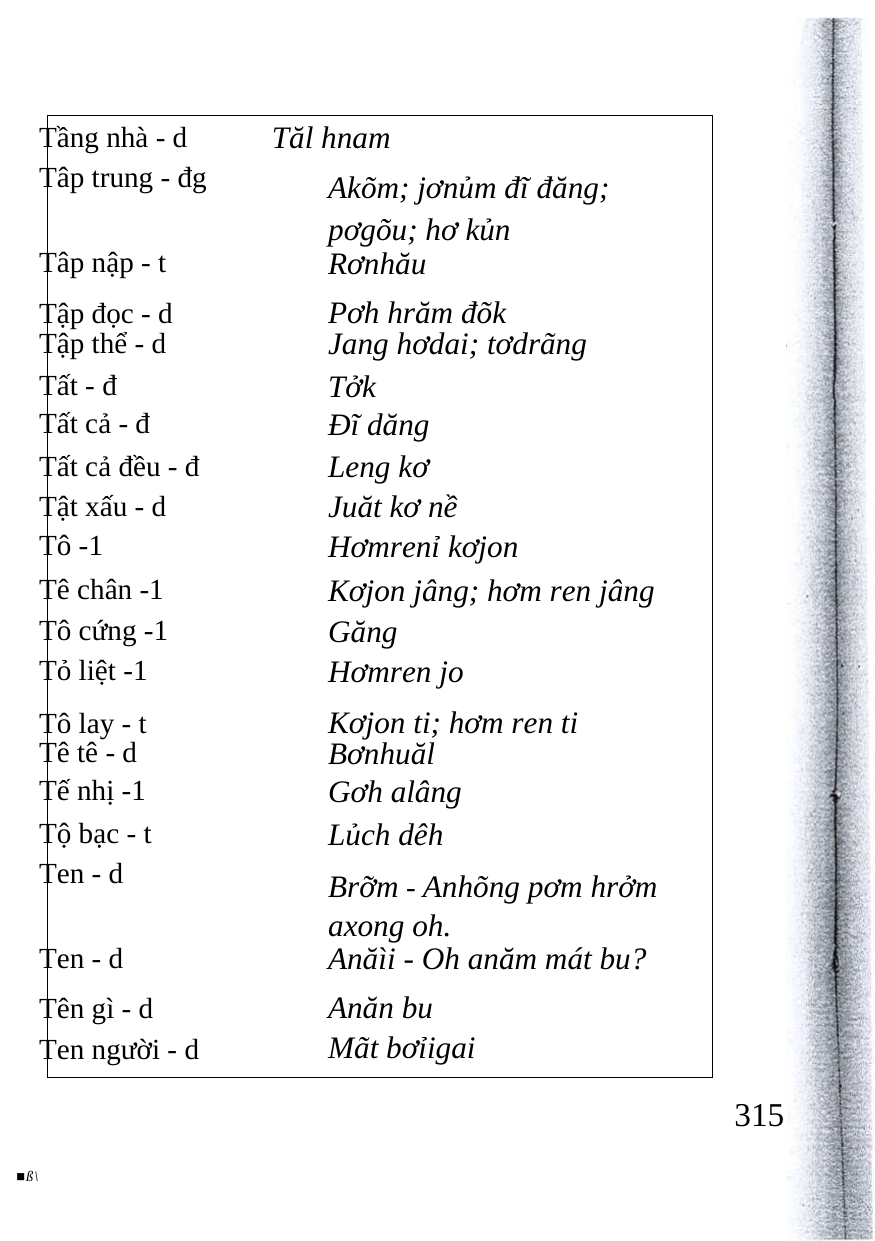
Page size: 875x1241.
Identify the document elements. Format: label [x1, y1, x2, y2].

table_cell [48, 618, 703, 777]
picture [786, 17, 874, 1241]
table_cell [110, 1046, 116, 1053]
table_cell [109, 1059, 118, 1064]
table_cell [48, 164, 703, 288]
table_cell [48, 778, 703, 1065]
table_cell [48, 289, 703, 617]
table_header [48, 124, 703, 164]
